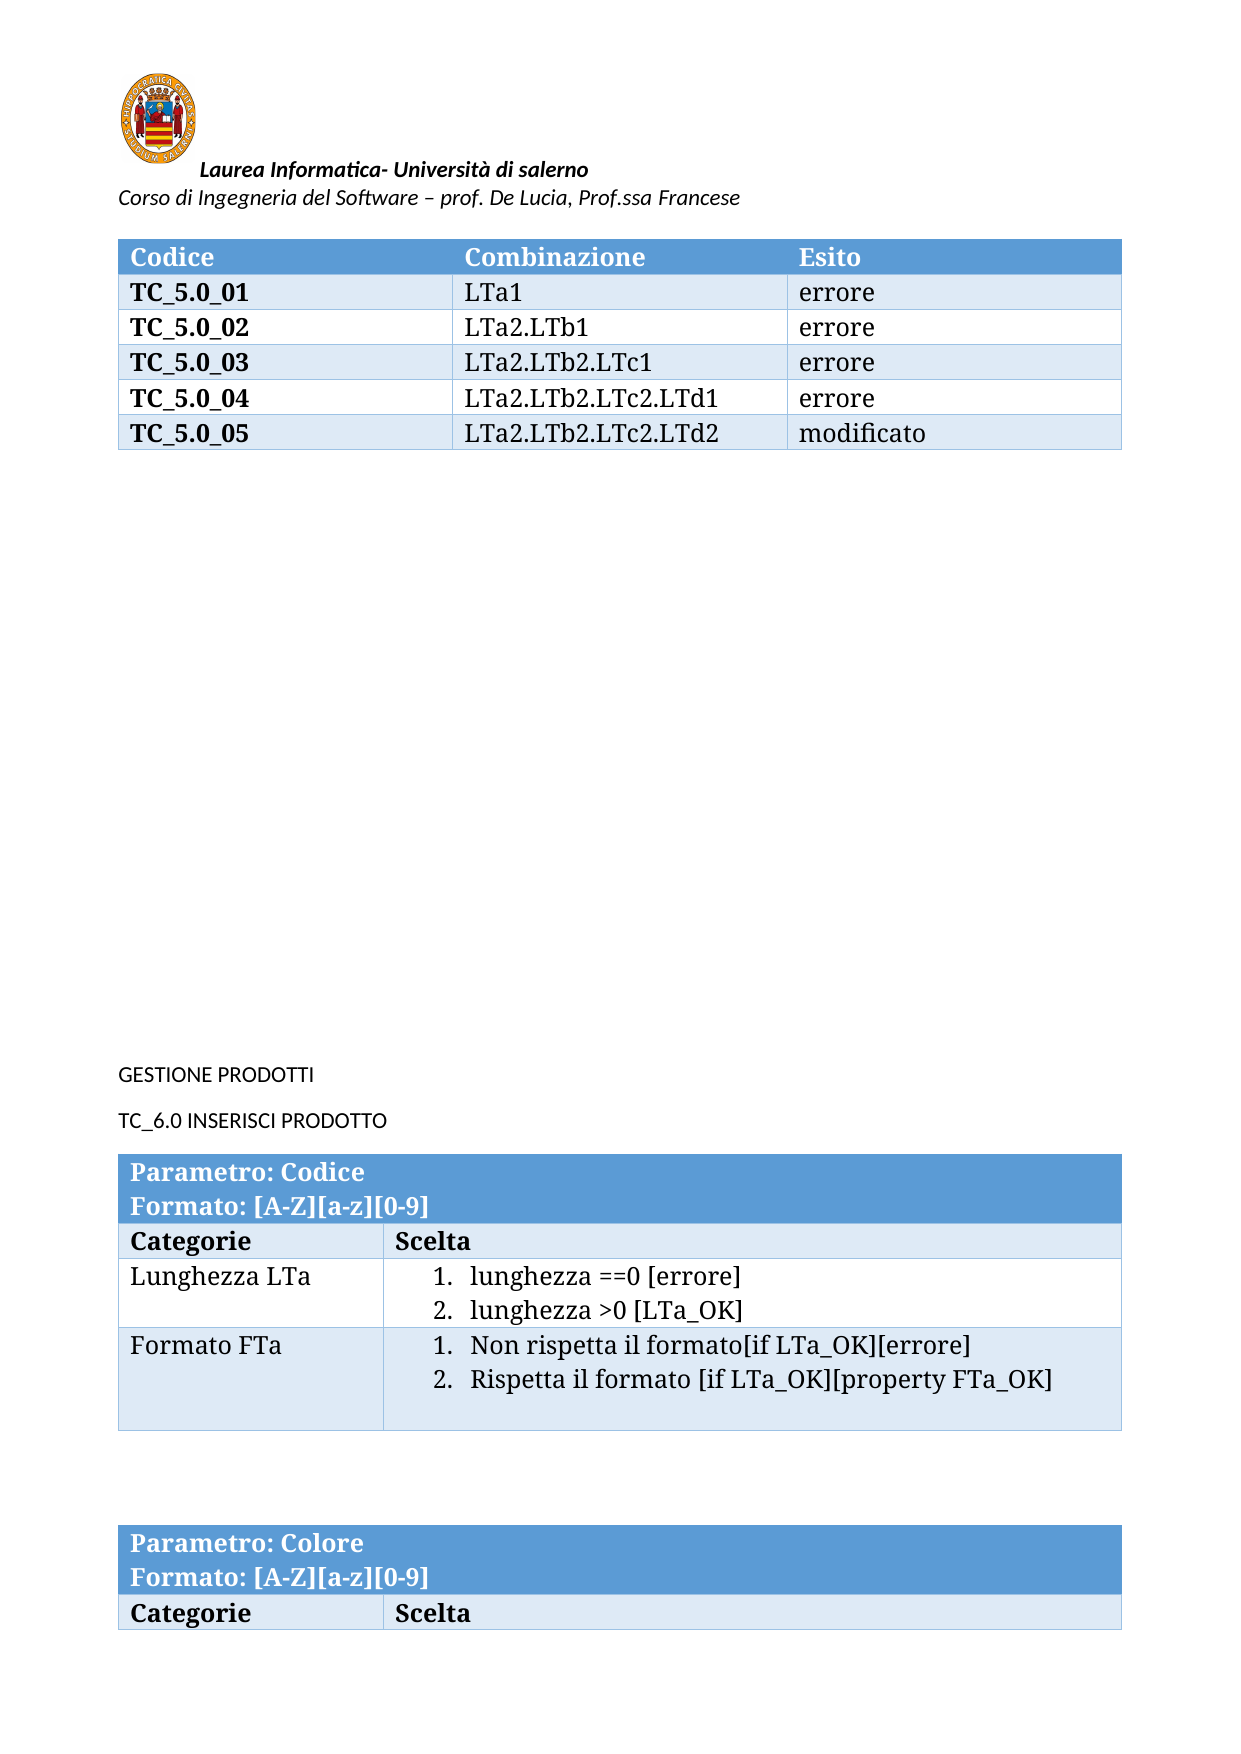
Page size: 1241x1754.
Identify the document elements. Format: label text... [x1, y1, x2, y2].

table_header Parametro: Codice Formato: [A-Z][a-z][0-9] [119, 1155, 1121, 1223]
table_header Codice [119, 240, 452, 274]
table_cell LTa2.LTb2.LTc2.LTd2 [453, 415, 787, 449]
table_cell Lunghezza LTa [119, 1259, 383, 1327]
table_cell Categorie [119, 1595, 383, 1629]
table_cell LTa2.LTb1 [453, 310, 787, 344]
table_header Combinazione [453, 240, 787, 274]
table_cell modificato [788, 415, 1121, 449]
table_header Esito [788, 240, 1121, 274]
table_cell errore [788, 310, 1121, 344]
table_cell Categorie [119, 1224, 383, 1258]
picture [121, 73, 196, 164]
table_cell lunghezza ==0 [errore] lunghezza >0 [LTa_OK] [384, 1259, 1121, 1327]
table_cell LTa2.LTb2.LTc1 [453, 345, 787, 379]
table_cell errore [788, 275, 1121, 309]
table_cell TC_5.0_02 [119, 310, 452, 344]
table_cell LTa2.LTb2.LTc2.LTd1 [453, 380, 787, 414]
table_cell TC_5.0_04 [119, 380, 452, 414]
table_cell TC_5.0_05 [119, 415, 452, 449]
table_cell Scelta [384, 1595, 1121, 1629]
table_cell errore [788, 345, 1121, 379]
table_cell errore [788, 380, 1121, 414]
table_cell TC_5.0_03 [119, 345, 452, 379]
table_cell LTa1 [453, 275, 787, 309]
table_cell Non rispetta il formato[if LTa_OK][errore] Rispetta il formato [if LTa_OK][property FTa_OK] [384, 1328, 1121, 1430]
text TC_6.0 INSERISCI PRODOTTO [118, 1107, 1122, 1135]
table_cell Formato FTa [119, 1328, 383, 1430]
table_cell Scelta [384, 1224, 1121, 1258]
table_cell TC_5.0_01 [119, 275, 452, 309]
text GESTIONE PRODOTTI [118, 1060, 1122, 1088]
table_header Parametro: Colore Formato: [A-Z][a-z][0-9] [119, 1526, 1121, 1594]
